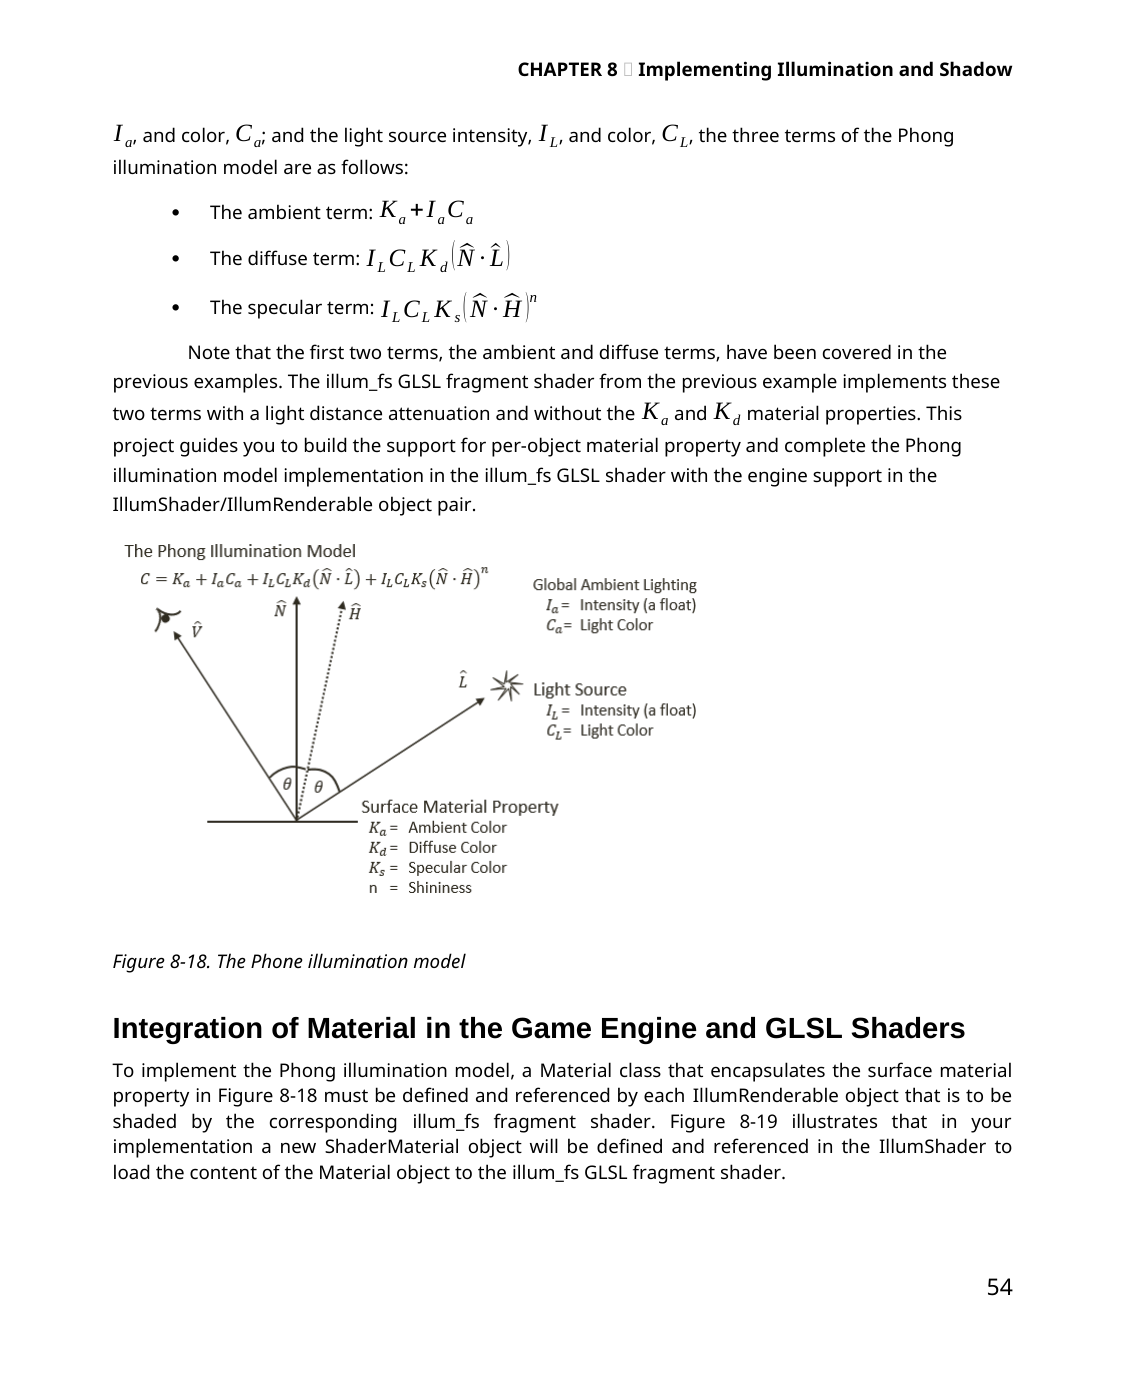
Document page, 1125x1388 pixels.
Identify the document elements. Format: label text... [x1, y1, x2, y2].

text Figure 8-18. The Phone illumination model [112, 948, 1012, 973]
text The diffuse term: [172, 240, 1012, 276]
text The ambient term: [172, 196, 1012, 227]
picture [112, 532, 715, 907]
text The specular term: [172, 288, 1012, 326]
subtitle Integration of Material in the Game Engine and GLSL Shaders [112, 1011, 1012, 1044]
text Note that the first two terms, the ambient and diffuse terms, have been covered in the previous examples. The illum_fs GLSL fragment shader from the previous example implements these two terms with a light distance attenuation and without the and material properties. This project guides you to build the support for per-object material property and complete the Phong illumination model implementation in the illum_fs GLSL shader with the engine support in the IllumShader/IllumRenderable object pair. [112, 339, 1012, 517]
